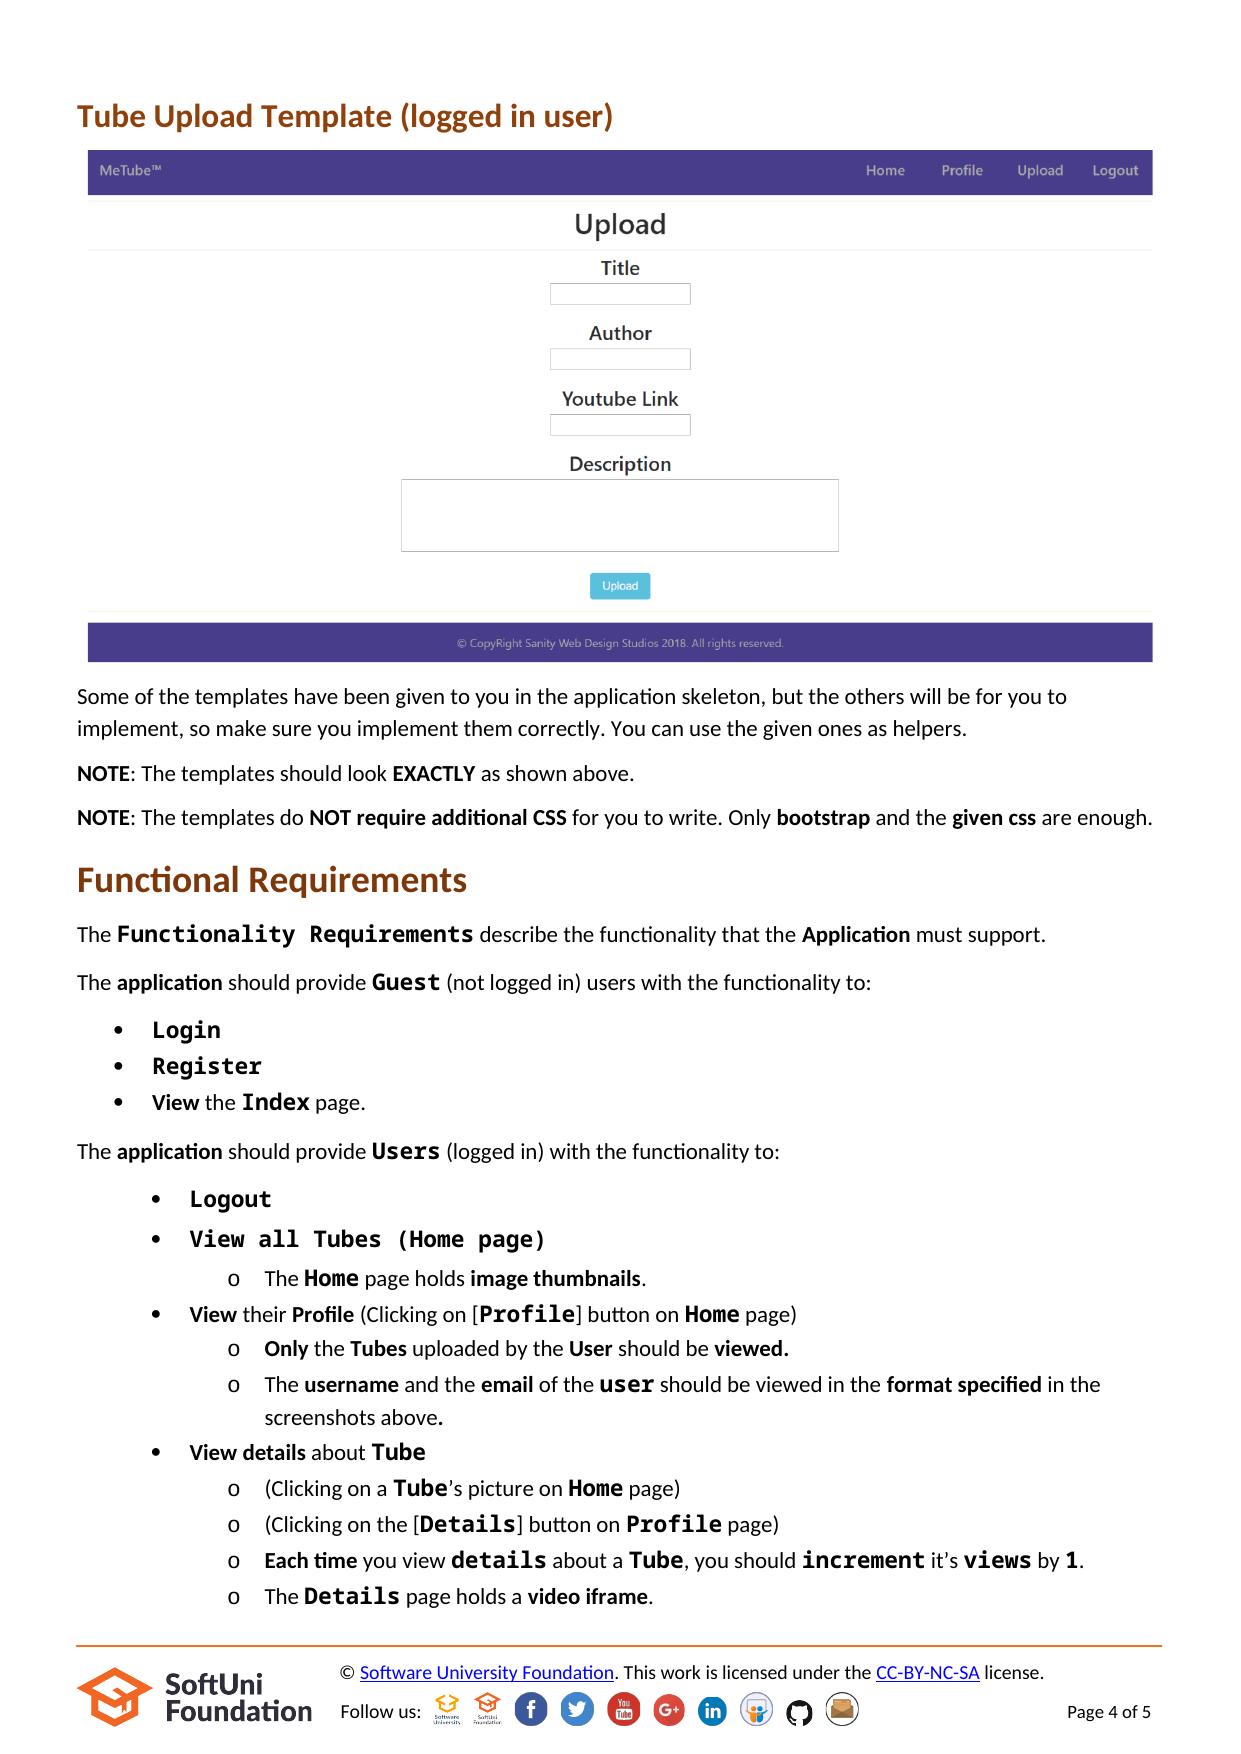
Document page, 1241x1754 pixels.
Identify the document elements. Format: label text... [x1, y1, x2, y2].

list Login [114, 1014, 1163, 1046]
text Some of the templates have been given to you in the application skeleton, but the others will be for you to implement, so make sure you implement them correctly. You can use the given ones as helpers. [77, 682, 1163, 742]
list View details about Tube [152, 1436, 1163, 1467]
list The Details page holds a video iframe. [227, 1579, 1163, 1611]
picture [825, 1692, 859, 1726]
subtitle Tube Upload Template (logged in user) [77, 95, 1163, 136]
picture [698, 1717, 706, 1726]
list View the Index page. [114, 1086, 1163, 1117]
picture [561, 1692, 594, 1726]
text The Functionality Requirements describe the functionality that the Application must support. [77, 917, 1163, 949]
list The username and the email of the user should be viewed in the format specified in the screenshots above. [227, 1368, 1163, 1431]
text NOTE: The templates should look EXACTLY as shown above. [77, 759, 1163, 787]
text The application should provide Users (logged in) with the functionality to: [77, 1135, 1163, 1166]
subtitle Functional Requirements [77, 856, 1163, 902]
picture [514, 1692, 548, 1726]
picture [786, 1700, 813, 1726]
list Register [114, 1050, 1163, 1082]
list (Clicking on the [Details] button on Profile page) [227, 1507, 1163, 1539]
picture [77, 150, 1163, 666]
list View their Profile (Clicking on [Profile] button on Home page) [152, 1298, 1163, 1329]
picture [721, 1697, 727, 1705]
list Logout [152, 1183, 1163, 1214]
picture [433, 1694, 461, 1726]
picture [76, 1667, 312, 1727]
picture [740, 1692, 773, 1726]
picture [473, 1692, 502, 1726]
picture [653, 1694, 685, 1726]
list View all Tubes (Home page) [152, 1223, 1163, 1254]
text NOTE: The templates do NOT require additional CSS for you to write. Only bootstrap and the given css are enough. [77, 803, 1163, 831]
list Only the Tubes uploaded by the User should be viewed. [227, 1334, 1163, 1363]
picture [607, 1692, 640, 1726]
list The Home page holds image thumbnails. [227, 1262, 1163, 1294]
text The application should provide Guest (not logged in) users with the functionality to: [77, 966, 1163, 997]
picture [711, 1708, 720, 1717]
list Each time you view details about a Tube, you should increment it’s views by 1. [227, 1543, 1163, 1575]
picture [698, 1697, 704, 1705]
list (Clicking on a Tube’s picture on Home page) [227, 1471, 1163, 1503]
picture [719, 1717, 727, 1726]
